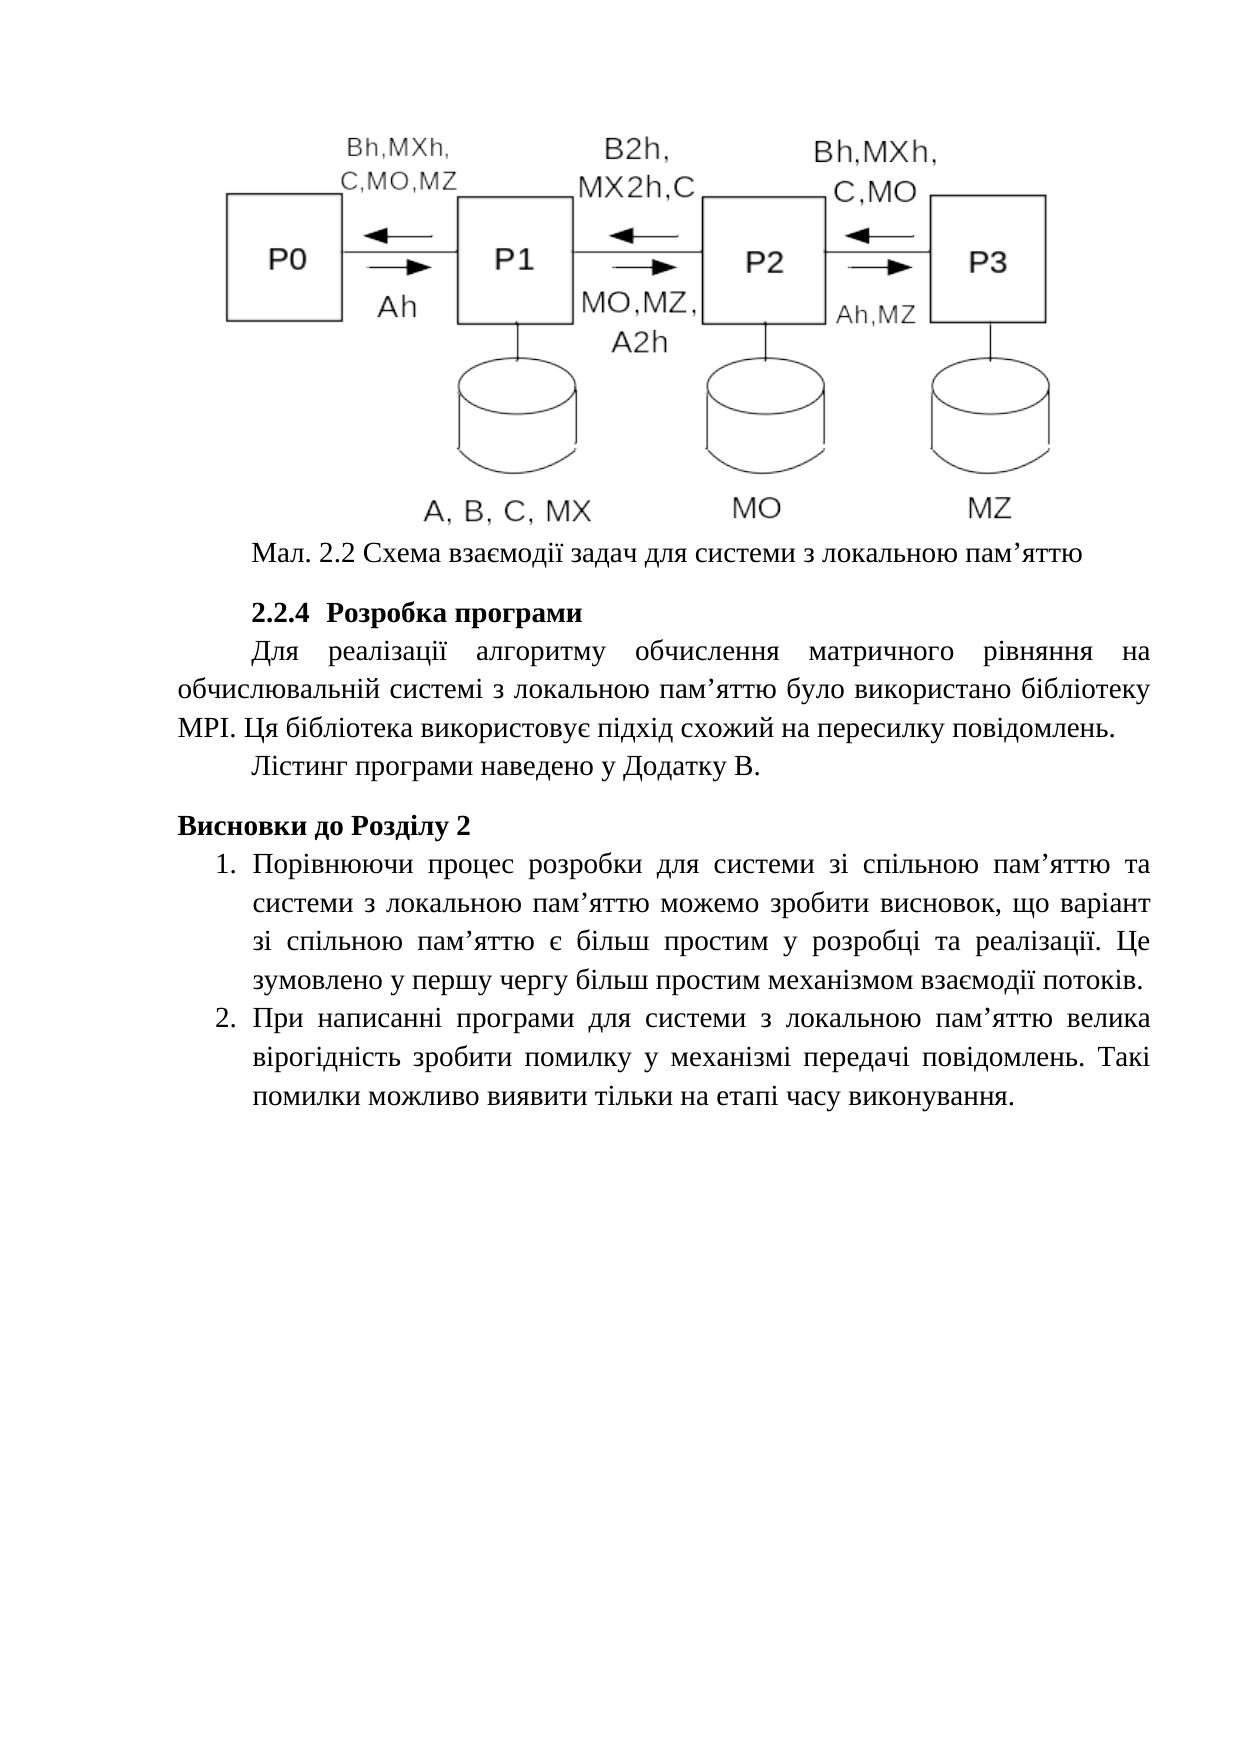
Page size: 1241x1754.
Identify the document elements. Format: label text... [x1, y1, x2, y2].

text Лістинг програми наведено у Додатку В. [177, 748, 1152, 782]
list При написанні програми для системи з локальною пам’яттю велика вірогідність зробити помилку у механізмі передачі повідомлень. Такі помилки можливо виявити тільки на етапі часу виконування. [215, 1001, 1152, 1111]
text Мал. 2.2 Схема взаємодії задач для системи з локальною пам’яттю [177, 118, 1152, 569]
subtitle Висновки до Розділу 2 [177, 808, 1152, 841]
list Порівнюючи процес розробки для системи зі спільною пам’яттю та системи з локальною пам’яттю можемо зробити висновок, що варіант зі спільною пам’яттю є більш простим у розробці та реалізації. Це зумовлено у першу чергу більш простим механізмом взаємодії потоків. [215, 846, 1152, 996]
subtitle Розробка програми [251, 595, 1152, 628]
text Для реалізації алгоритму обчислення матричного рівняння на обчислювальній системі з локальною пам’яттю було використано бібліотеку MPI. Ця бібліотека використовує підхід схожий на пересилку повідомлень. [177, 633, 1152, 743]
